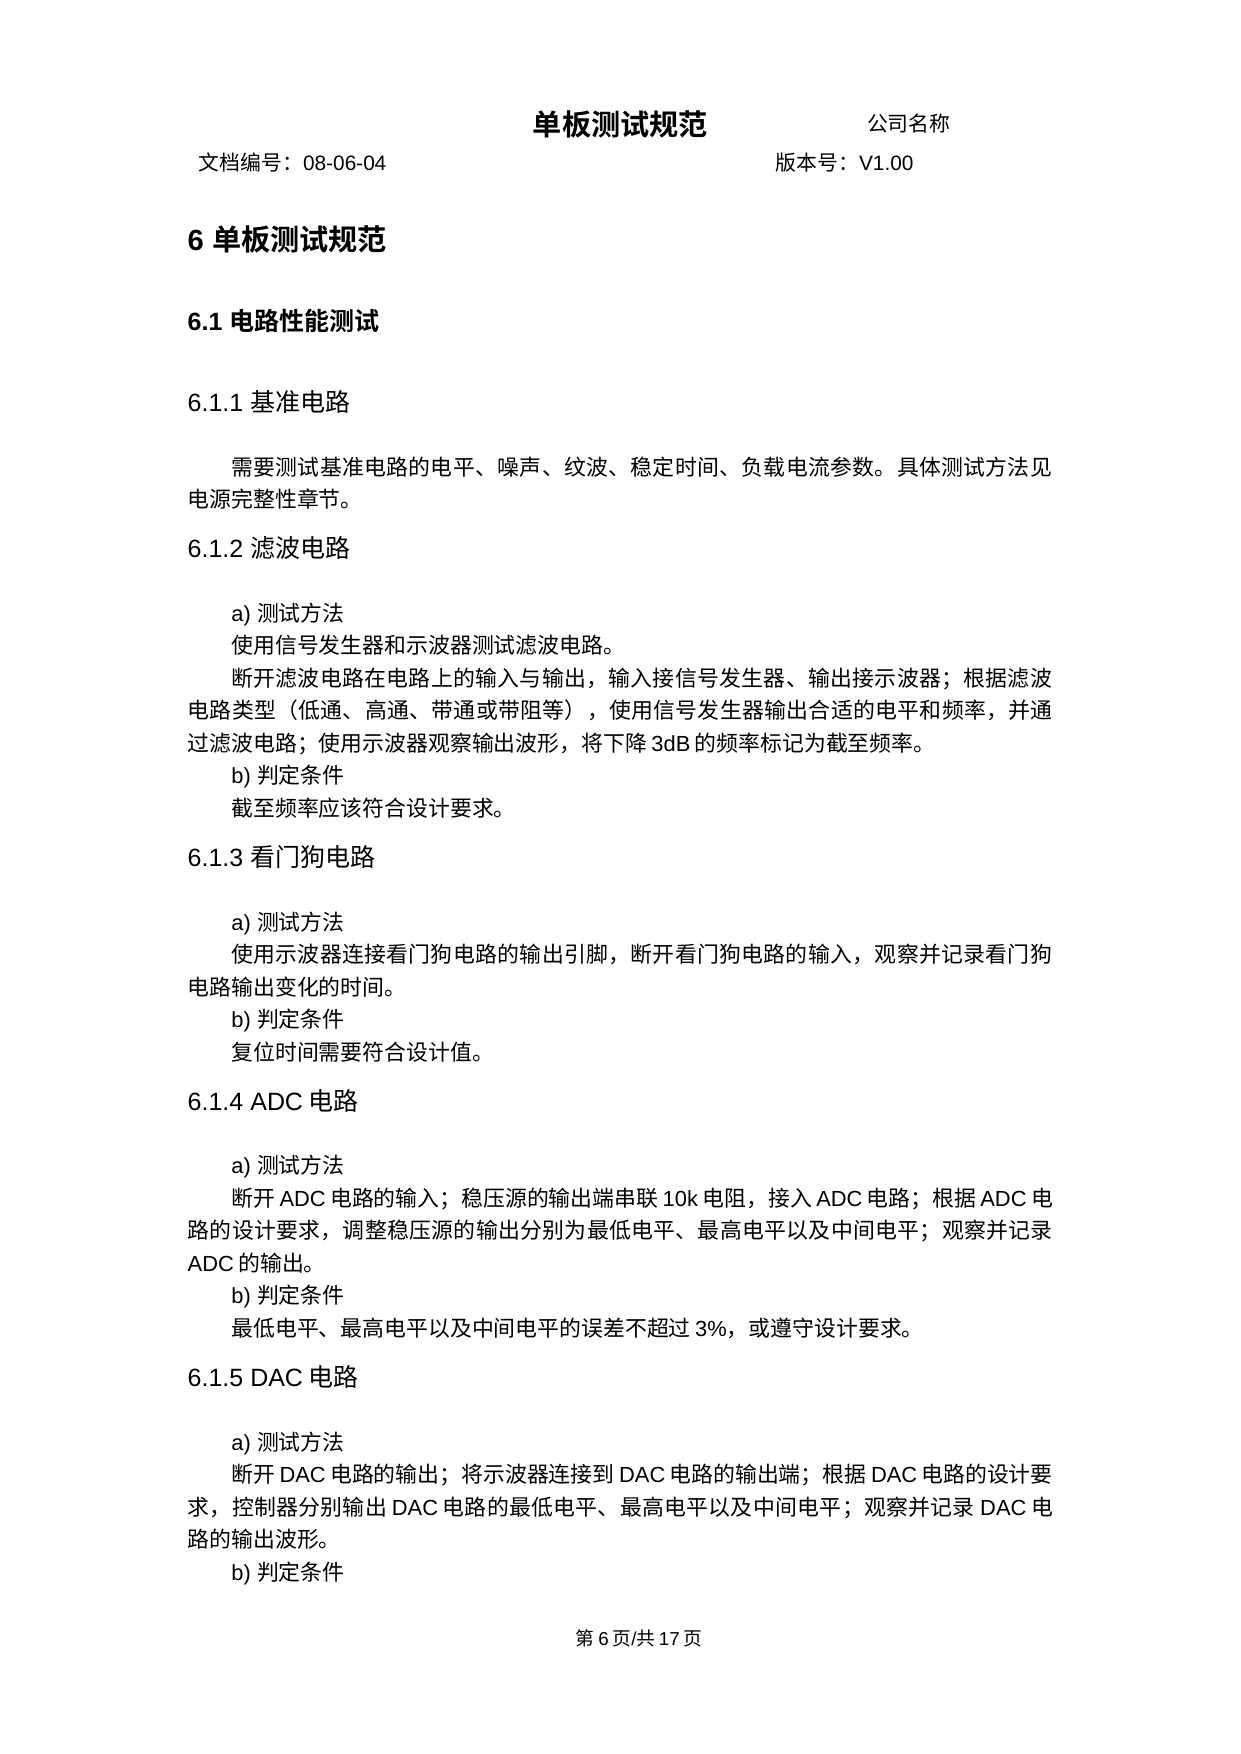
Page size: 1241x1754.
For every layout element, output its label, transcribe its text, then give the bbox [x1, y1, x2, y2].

text a) 测试方法 [187, 1424, 1053, 1457]
text b) 判定条件 [187, 758, 1053, 790]
text 断开DAC电路的输出；将示波器连接到DAC电路的输出端；根据DAC电路的设计要求，控制器分别输出DAC电路的最低电平、最高电平以及中间电平；观察并记录DAC电路的输出波形。 [187, 1457, 1053, 1554]
text 最低电平、最高电平以及中间电平的误差不超过3%，或遵守设计要求。 [187, 1310, 1053, 1343]
text b) 判定条件 [187, 1278, 1053, 1310]
subtitle 单板测试规范 [187, 205, 1053, 270]
text 复位时间需要符合设计值。 [187, 1034, 1053, 1067]
text 断开ADC电路的输入；稳压源的输出端串联10k电阻，接入ADC电路；根据ADC电路的设计要求，调整稳压源的输出分别为最低电平、最高电平以及中间电平；观察并记录ADC的输出。 [187, 1180, 1053, 1278]
subtitle 基准电路 [187, 368, 1053, 433]
text b) 判定条件 [187, 1002, 1053, 1034]
subtitle 电路性能测试 [187, 287, 1053, 352]
text a) 测试方法 [187, 904, 1053, 937]
text a) 测试方法 [187, 1148, 1053, 1180]
subtitle DAC电路 [187, 1343, 1053, 1408]
text 截至频率应该符合设计要求。 [187, 790, 1053, 823]
text 断开滤波电路在电路上的输入与输出，输入接信号发生器、输出接示波器；根据滤波电路类型（低通、高通、带通或带阻等），使用信号发生器输出合适的电平和频率，并通过滤波电路；使用示波器观察输出波形，将下降3dB的频率标记为截至频率。 [187, 660, 1053, 758]
text 使用示波器连接看门狗电路的输出引脚，断开看门狗电路的输入，观察并记录看门狗电路输出变化的时间。 [187, 937, 1053, 1002]
subtitle ADC电路 [187, 1067, 1053, 1132]
text b) 判定条件 [187, 1554, 1053, 1587]
text a) 测试方法 [187, 595, 1053, 628]
text 需要测试基准电路的电平、噪声、纹波、稳定时间、负载电流参数。具体测试方法见电源完整性章节。 [187, 449, 1053, 514]
subtitle 滤波电路 [187, 514, 1053, 579]
subtitle 看门狗电路 [187, 823, 1053, 888]
text 使用信号发生器和示波器测试滤波电路。 [187, 628, 1053, 660]
